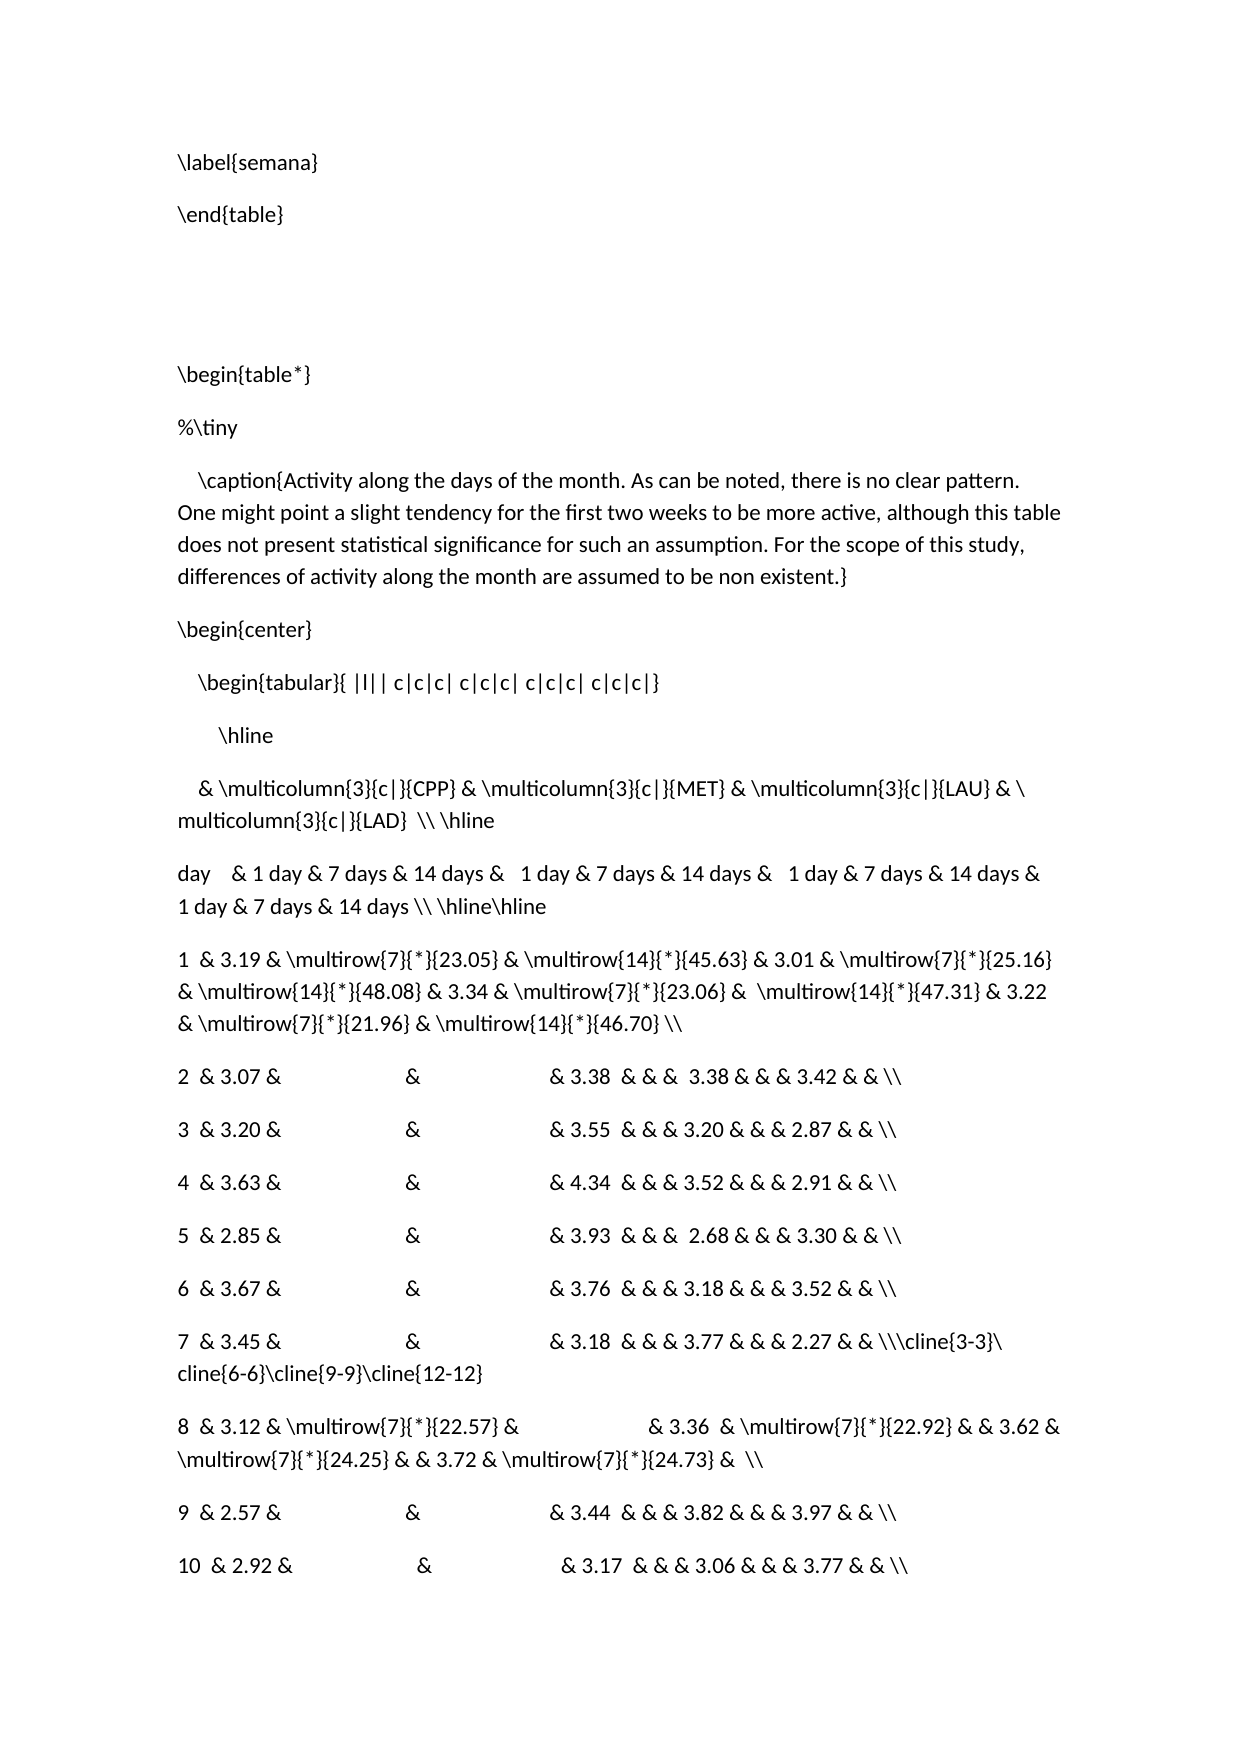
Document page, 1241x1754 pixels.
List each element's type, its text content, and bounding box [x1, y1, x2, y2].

text \hline [177, 721, 1063, 749]
text 5 & 2.85 & & & 3.93 & & & 2.68 & & & 3.30 & & \\ [177, 1221, 1063, 1249]
text 7 & 3.45 & & & 3.18 & & & 3.77 & & & 2.27 & & \\\cline{3-3}\cline{6-6}\cline{9-9}\cline{12-12} [177, 1327, 1063, 1387]
text \label{semana} [177, 148, 1063, 176]
text 3 & 3.20 & & & 3.55 & & & 3.20 & & & 2.87 & & \\ [177, 1115, 1063, 1143]
text 2 & 3.07 & & & 3.38 & & & 3.38 & & & 3.42 & & \\ [177, 1062, 1063, 1090]
text 8 & 3.12 & \multirow{7}{*}{22.57} & & 3.36 & \multirow{7}{*}{22.92} & & 3.62 & \multirow{7}{*}{24.25} & & 3.72 & \multirow{7}{*}{24.73} & \\ [177, 1412, 1063, 1473]
text 4 & 3.63 & & & 4.34 & & & 3.52 & & & 2.91 & & \\ [177, 1168, 1063, 1196]
text %\tiny [177, 413, 1063, 441]
text \caption{Activity along the days of the month. As can be noted, there is no clear pattern. One might point a slight tendency for the first two weeks to be more active, although this table does not present statistical significance for such an assumption. For the scope of this study, differences of activity along the month are assumed to be non existent.} [177, 466, 1063, 590]
text \end{table} [177, 201, 1063, 229]
text 9 & 2.57 & & & 3.44 & & & 3.82 & & & 3.97 & & \\ [177, 1498, 1063, 1526]
text \begin{center} [177, 615, 1063, 643]
text \begin{table*} [177, 360, 1063, 388]
text \begin{tabular}{ |l|| c|c|c| c|c|c| c|c|c| c|c|c|} [177, 668, 1063, 696]
text 6 & 3.67 & & & 3.76 & & & 3.18 & & & 3.52 & & \\ [177, 1274, 1063, 1302]
text day & 1 day & 7 days & 14 days & 1 day & 7 days & 14 days & 1 day & 7 days & 14 days & 1 day & 7 days & 14 days \\ \hline\hline [177, 859, 1063, 920]
text & \multicolumn{3}{c|}{CPP} & \multicolumn{3}{c|}{MET} & \multicolumn{3}{c|}{LAU} & \multicolumn{3}{c|}{LAD} \\ \hline [177, 774, 1063, 834]
text 10 & 2.92 & & & 3.17 & & & 3.06 & & & 3.77 & & \\ [177, 1551, 1063, 1579]
text 1 & 3.19 & \multirow{7}{*}{23.05} & \multirow{14}{*}{45.63} & 3.01 & \multirow{7}{*}{25.16} & \multirow{14}{*}{48.08} & 3.34 & \multirow{7}{*}{23.06} & \multirow{14}{*}{47.31} & 3.22 & \multirow{7}{*}{21.96} & \multirow{14}{*}{46.70} \\ [177, 945, 1063, 1037]
